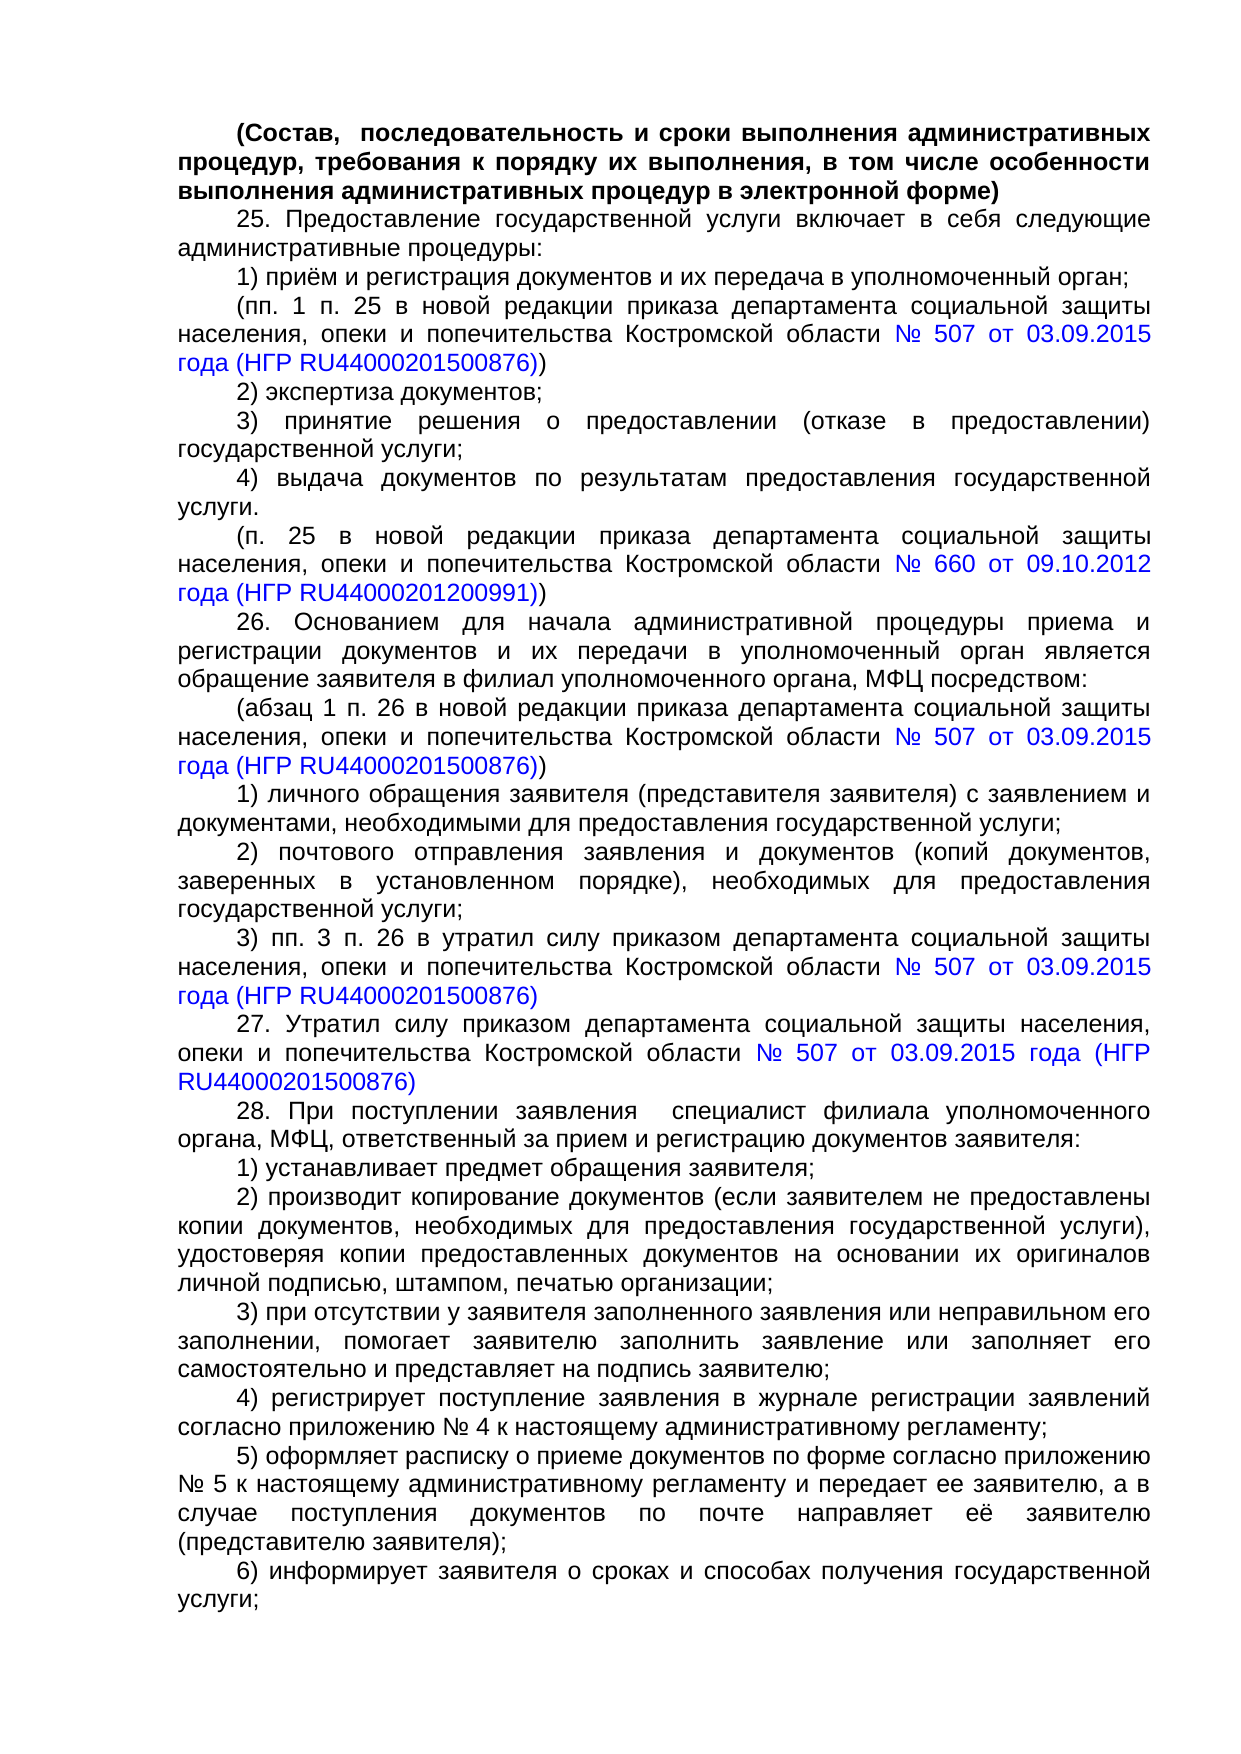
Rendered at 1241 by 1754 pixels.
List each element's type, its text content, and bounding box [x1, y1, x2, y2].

text 25. Предоставление государственной услуги включает в себя следующие административные процедуры: [177, 204, 1152, 262]
text 2) почтового отправления заявления и документов (копий документов, заверенных в установленном порядке), необходимых для предоставления государственной услуги; [177, 837, 1152, 923]
text 2) экспертиза документов; [177, 377, 1152, 406]
text 4) выдача документов по результатам предоставления государственной услуги. [177, 463, 1152, 521]
text 28. При поступлении заявления специалист филиала уполномоченного органа, МФЦ, ответственный за прием и регистрацию документов заявителя: [177, 1096, 1152, 1153]
text 4) регистрирует поступление заявления в журнале регистрации заявлений согласно приложению № 4 к настоящему административному регламенту; [177, 1383, 1152, 1441]
text 1) приём и регистрация документов и их передача в уполномоченный орган; [177, 262, 1152, 291]
text 27. Утратил силу приказом департамента социальной защиты населения, опеки и попечительства Костромской области № 507 от 03.09.2015 года (НГР RU44000201500876) [177, 1009, 1152, 1096]
text 5) оформляет расписку о приеме документов по форме согласно приложению № 5 к настоящему административному регламенту и передает ее заявителю, а в случае поступления документов по почте направляет её заявителю (представителю заявителя); [177, 1441, 1152, 1556]
text (Состав, последовательность и сроки выполнения административных процедур, требования к порядку их выполнения, в том числе особенности выполнения административных процедур в электронной форме) [177, 118, 1152, 204]
text 26. Основанием для начала административной процедуры приема и регистрации документов и их передачи в уполномоченный орган является обращение заявителя в филиал уполномоченного органа, МФЦ посредством: [177, 607, 1152, 693]
text 1) личного обращения заявителя (представителя заявителя) с заявлением и документами, необходимыми для предоставления государственной услуги; [177, 779, 1152, 837]
text 2) производит копирование документов (если заявителем не предоставлены копии документов, необходимых для предоставления государственной услуги), удостоверяя копии предоставленных документов на основании их оригиналов личной подписью, штампом, печатью организации; [177, 1182, 1152, 1297]
text 6) информирует заявителя о сроках и способах получения государственной услуги; [177, 1556, 1152, 1613]
text 1) устанавливает предмет обращения заявителя; [177, 1153, 1152, 1182]
text 3) пп. 3 п. 26 в утратил силу приказом департамента социальной защиты населения, опеки и попечительства Костромской области № 507 от 03.09.2015 года (НГР RU44000201500876) [177, 923, 1152, 1009]
text 3) при отсутствии у заявителя заполненного заявления или неправильном его заполнении, помогает заявителю заполнить заявление или заполняет его самостоятельно и представляет на подпись заявителю; [177, 1297, 1152, 1383]
text (пп. 1 п. 25 в новой редакции приказа департамента социальной защиты населения, опеки и попечительства Костромской области № 507 от 03.09.2015 года (НГР RU44000201500876)) [177, 291, 1152, 377]
text 3) принятие решения о предоставлении (отказе в предоставлении) государственной услуги; [177, 406, 1152, 463]
text (п. 25 в новой редакции приказа департамента социальной защиты населения, опеки и попечительства Костромской области № 660 от 09.10.2012 года (НГР RU44000201200991)) [177, 521, 1152, 607]
text (абзац 1 п. 26 в новой редакции приказа департамента социальной защиты населения, опеки и попечительства Костромской области № 507 от 03.09.2015 года (НГР RU44000201500876)) [177, 693, 1152, 779]
